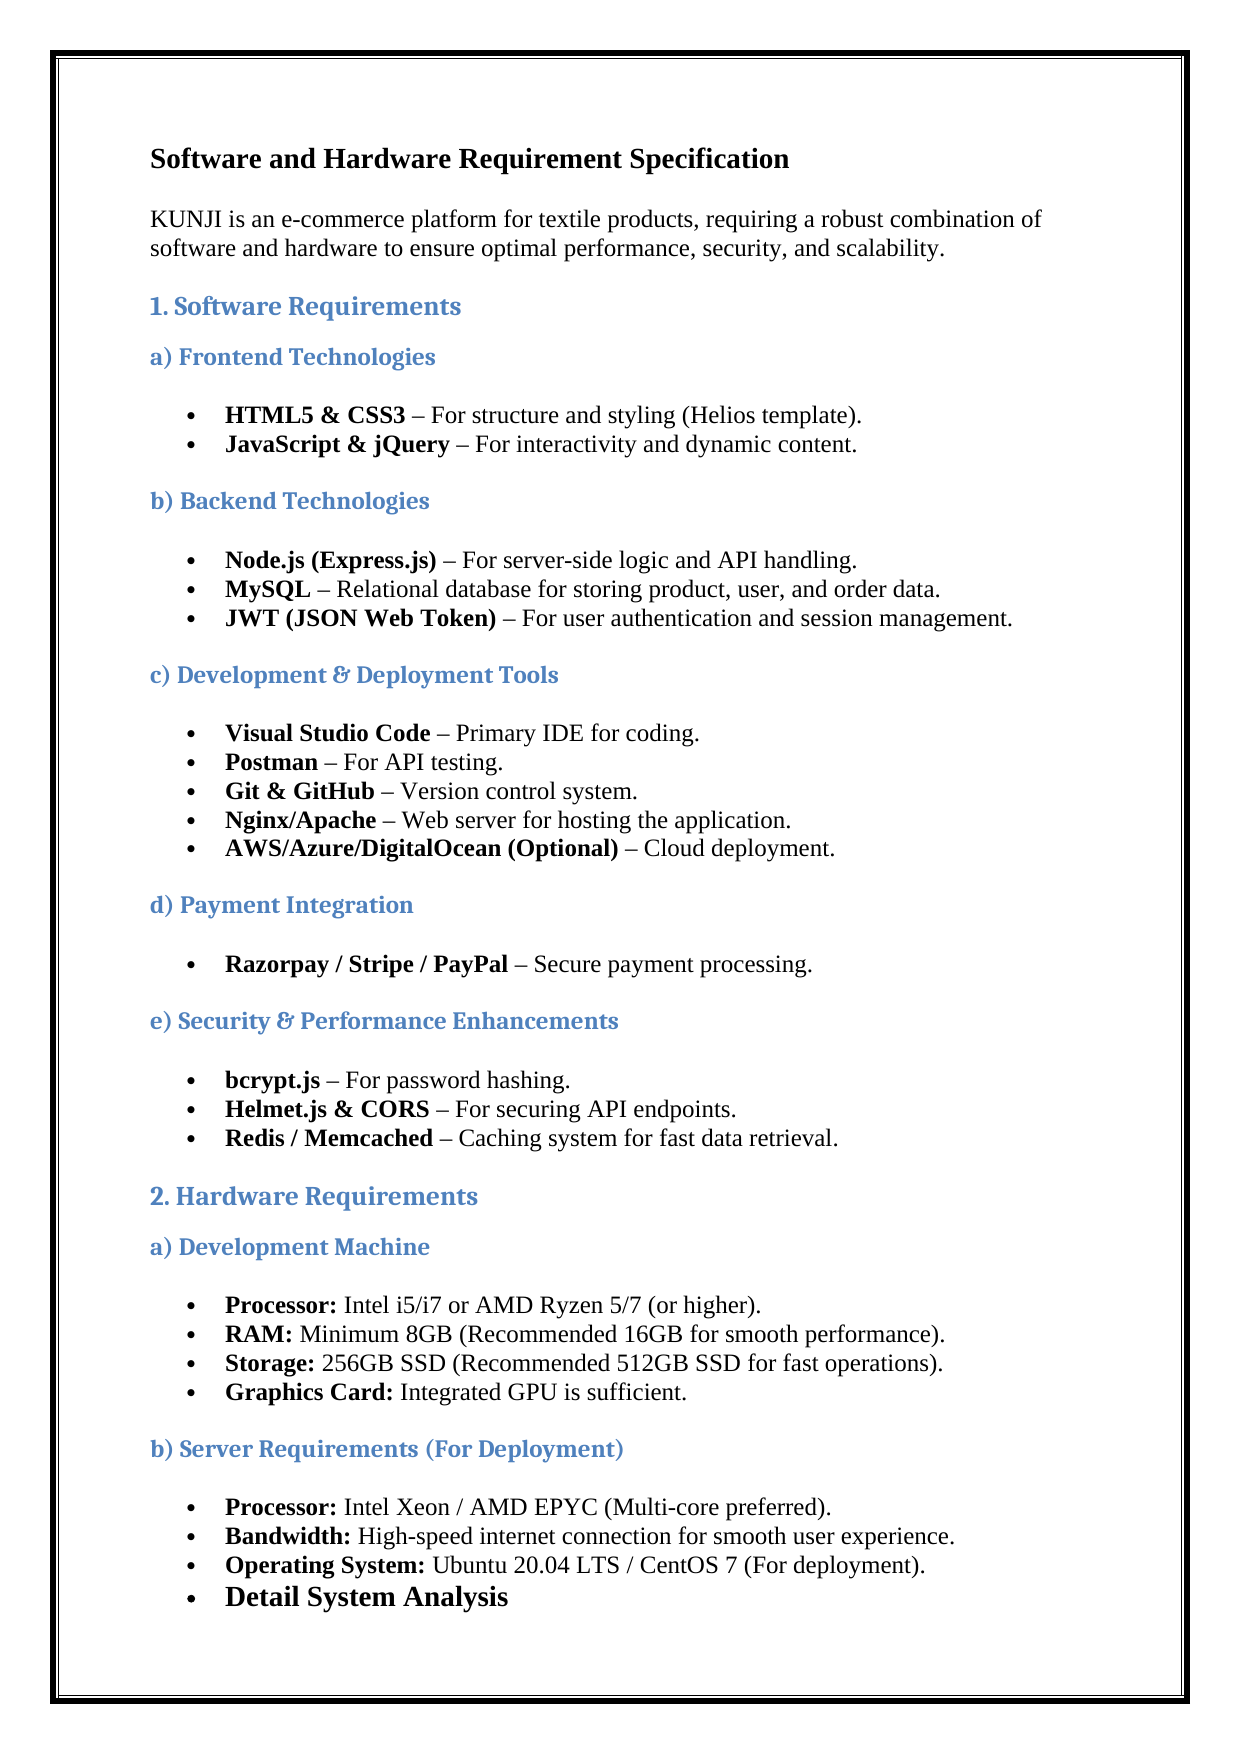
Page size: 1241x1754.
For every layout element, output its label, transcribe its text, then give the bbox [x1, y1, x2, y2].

list JWT (JSON Web Token) – For user authentication and session management. [187, 603, 1125, 631]
list Redis / Memcached – Caching system for fast data retrieval. [187, 1123, 1125, 1151]
text KUNJI is an e-commerce platform for textile products, requiring a robust combination of software and hardware to ensure optimal performance, security, and scalability. [150, 204, 1125, 261]
list AWS/Azure/DigitalOcean (Optional) – Cloud deployment. [187, 833, 1125, 862]
list Razorpay / Stripe / PayPal – Secure payment processing. [187, 949, 1125, 978]
subtitle a) Frontend Technologies [150, 343, 1125, 371]
text Software and Hardware Requirement Specification [150, 141, 1125, 175]
list Graphics Card: Integrated GPU is sufficient. [187, 1377, 1125, 1405]
subtitle b) Server Requirements (For Deployment) [150, 1434, 1125, 1463]
subtitle 2. Hardware Requirements [150, 1181, 1125, 1212]
list Processor: Intel i5/i7 or AMD Ryzen 5/7 (or higher). [187, 1290, 1125, 1319]
list Processor: Intel Xeon / AMD EPYC (Multi-core preferred). [187, 1492, 1125, 1521]
subtitle 1. Software Requirements [150, 291, 1125, 322]
list Nginx/Apache – Web server for hosting the application. [187, 805, 1125, 833]
list Bandwidth: High-speed internet connection for smooth user experience. [187, 1521, 1125, 1550]
list Postman – For API testing. [187, 747, 1125, 776]
list RAM: Minimum 8GB (Recommended 16GB for smooth performance). [187, 1319, 1125, 1348]
list Detail System Analysis [187, 1579, 1125, 1612]
subtitle b) Backend Technologies [150, 487, 1125, 516]
subtitle a) Development Machine [150, 1232, 1125, 1261]
list Storage: 256GB SSD (Recommended 512GB SSD for fast operations). [187, 1348, 1125, 1377]
subtitle e) Security & Performance Enhancements [150, 1007, 1125, 1036]
list HTML5 & CSS3 – For structure and styling (Helios template). [187, 401, 1125, 429]
list Git & GitHub – Version control system. [187, 776, 1125, 805]
list JavaScript & jQuery – For interactivity and dynamic content. [187, 429, 1125, 458]
list bcrypt.js – For password hashing. [187, 1065, 1125, 1094]
list Operating System: Ubuntu 20.04 LTS / CentOS 7 (For deployment). [187, 1550, 1125, 1579]
subtitle c) Development & Deployment Tools [150, 661, 1125, 689]
list MySQL – Relational database for storing product, user, and order data. [187, 574, 1125, 603]
list Helmet.js & CORS – For securing API endpoints. [187, 1094, 1125, 1123]
subtitle d) Payment Integration [150, 891, 1125, 920]
list Visual Studio Code – Primary IDE for coding. [187, 718, 1125, 747]
list Node.js (Express.js) – For server-side logic and API handling. [187, 545, 1125, 574]
